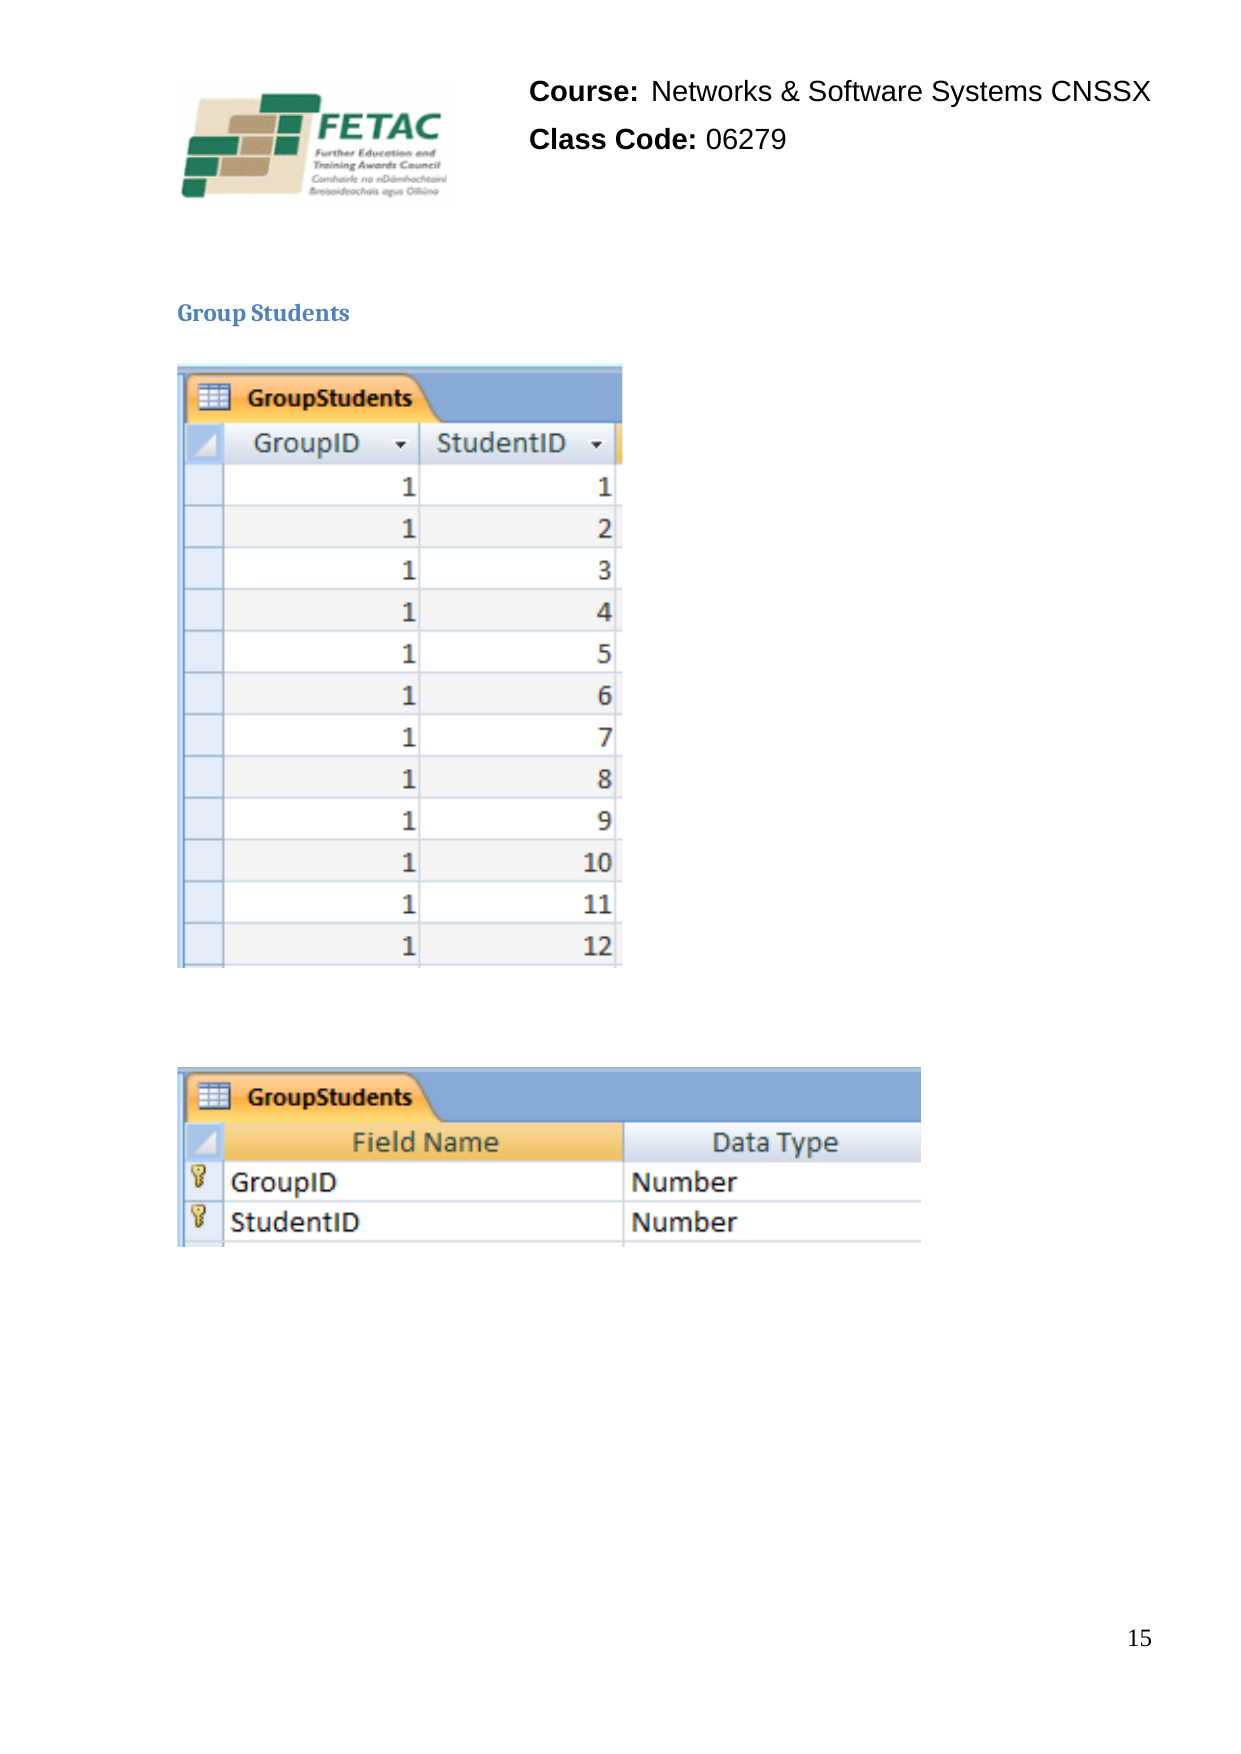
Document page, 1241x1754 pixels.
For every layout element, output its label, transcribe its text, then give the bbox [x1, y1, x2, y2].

subtitle Group Students [177, 299, 1152, 328]
picture [177, 1067, 921, 1247]
picture [177, 363, 623, 968]
